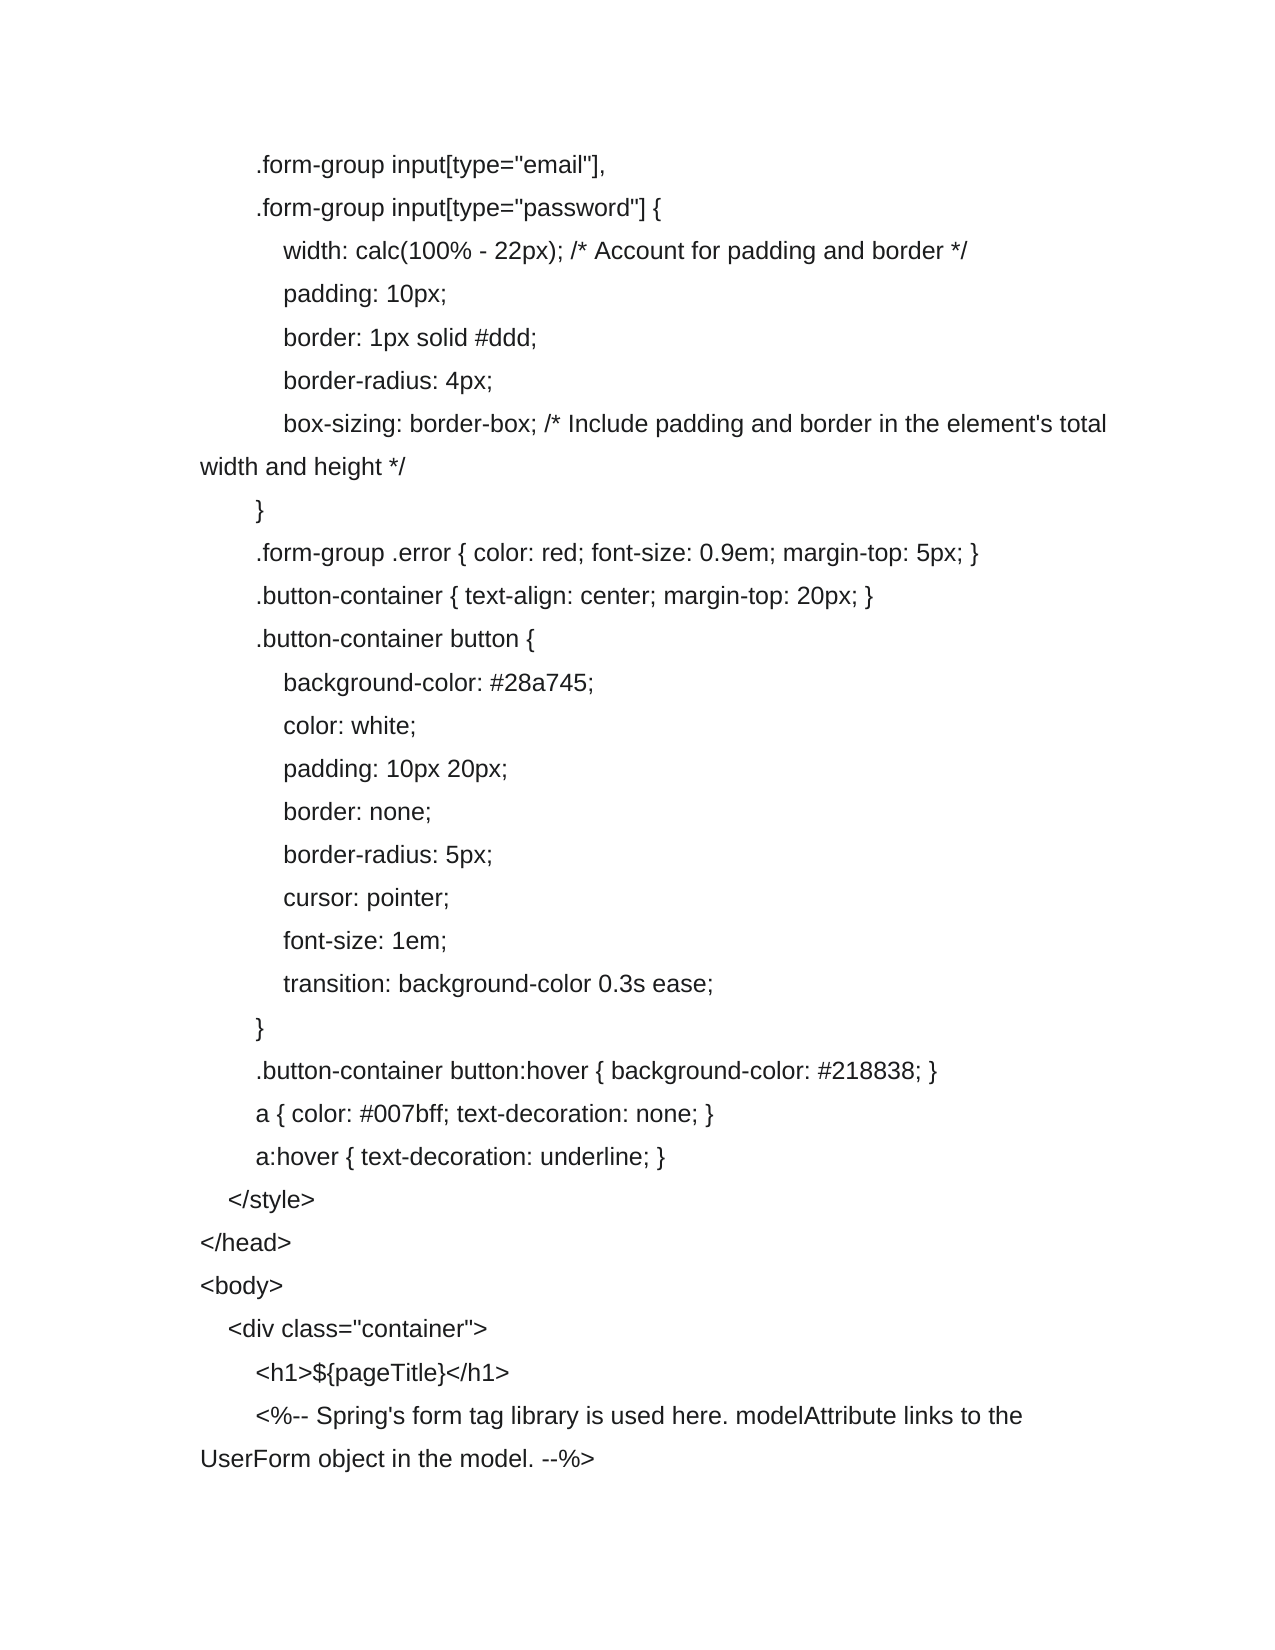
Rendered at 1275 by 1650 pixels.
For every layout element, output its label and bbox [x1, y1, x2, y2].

text [200, 150, 1125, 1472]
